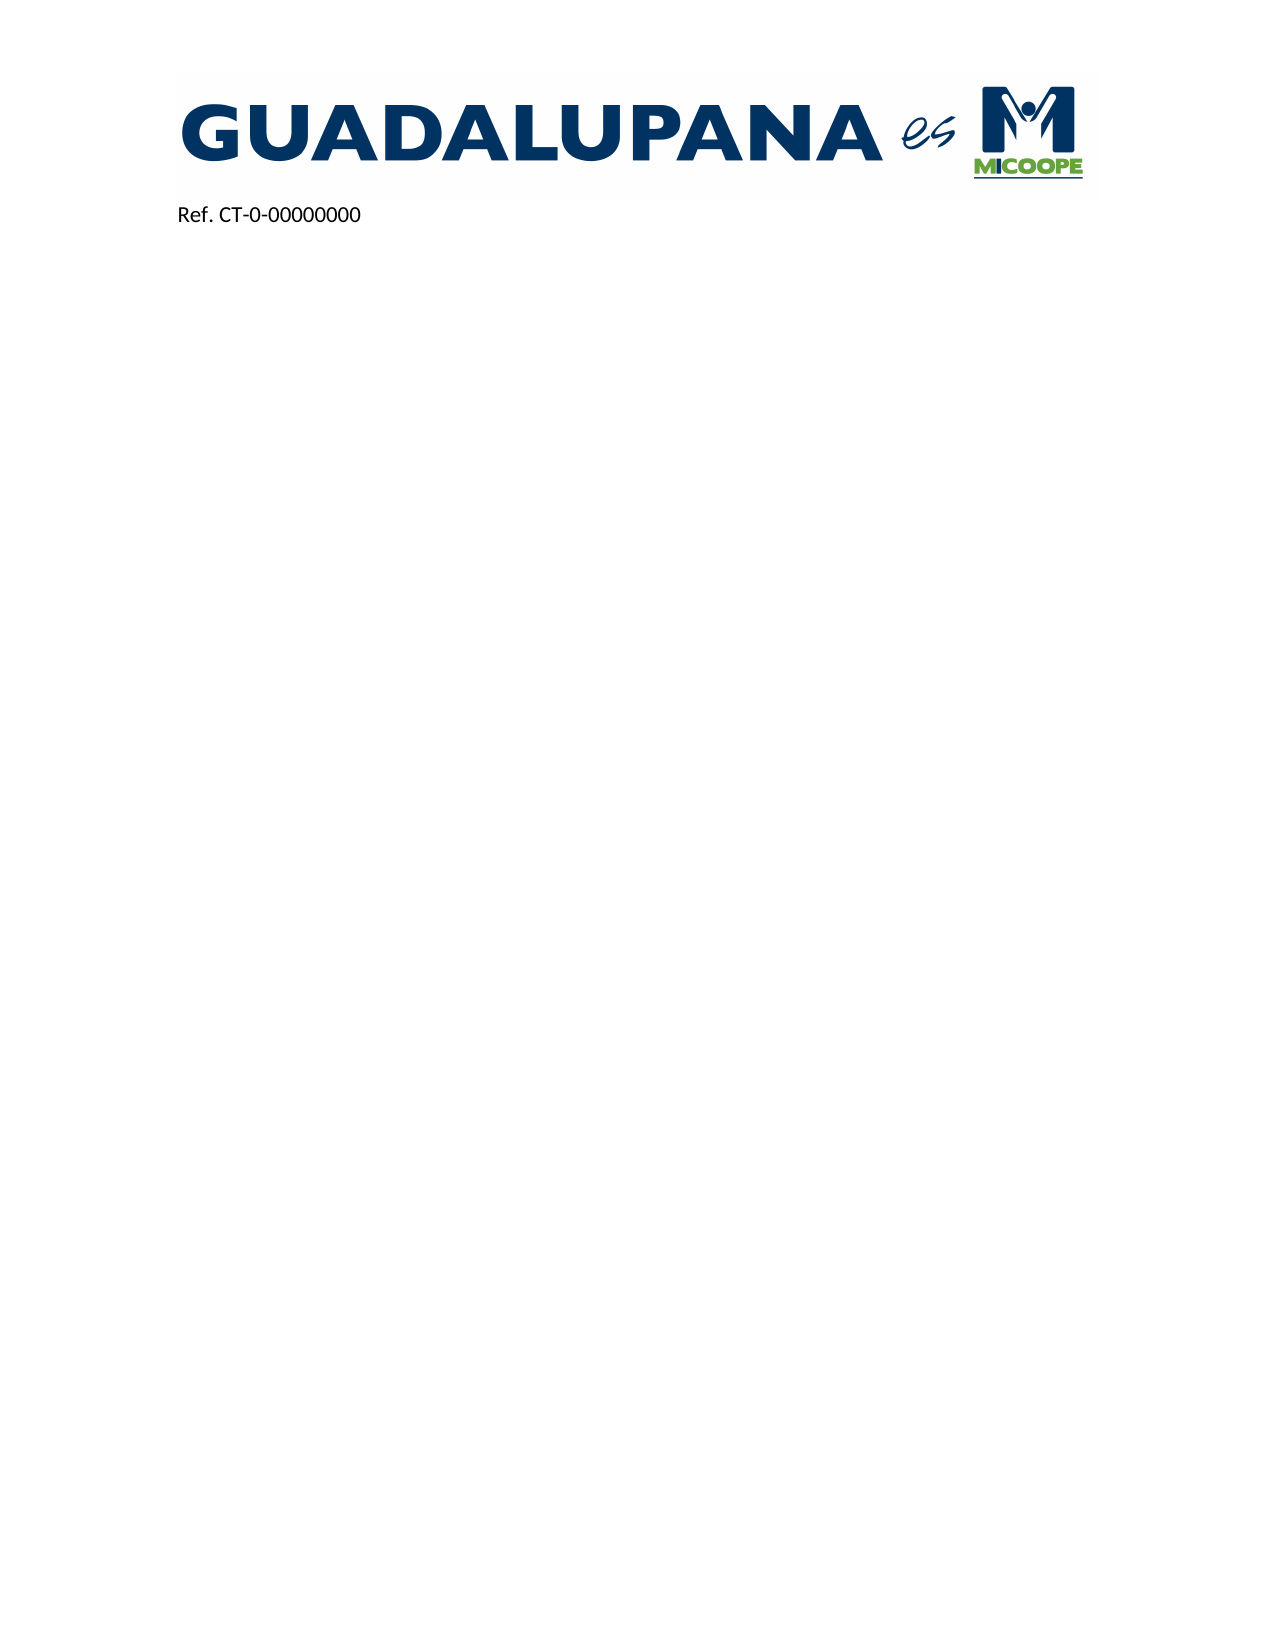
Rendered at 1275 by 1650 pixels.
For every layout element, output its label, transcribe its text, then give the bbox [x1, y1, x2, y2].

text Ref. CT-0-00000000 [177, 201, 1098, 228]
picture [177, 73, 1098, 201]
